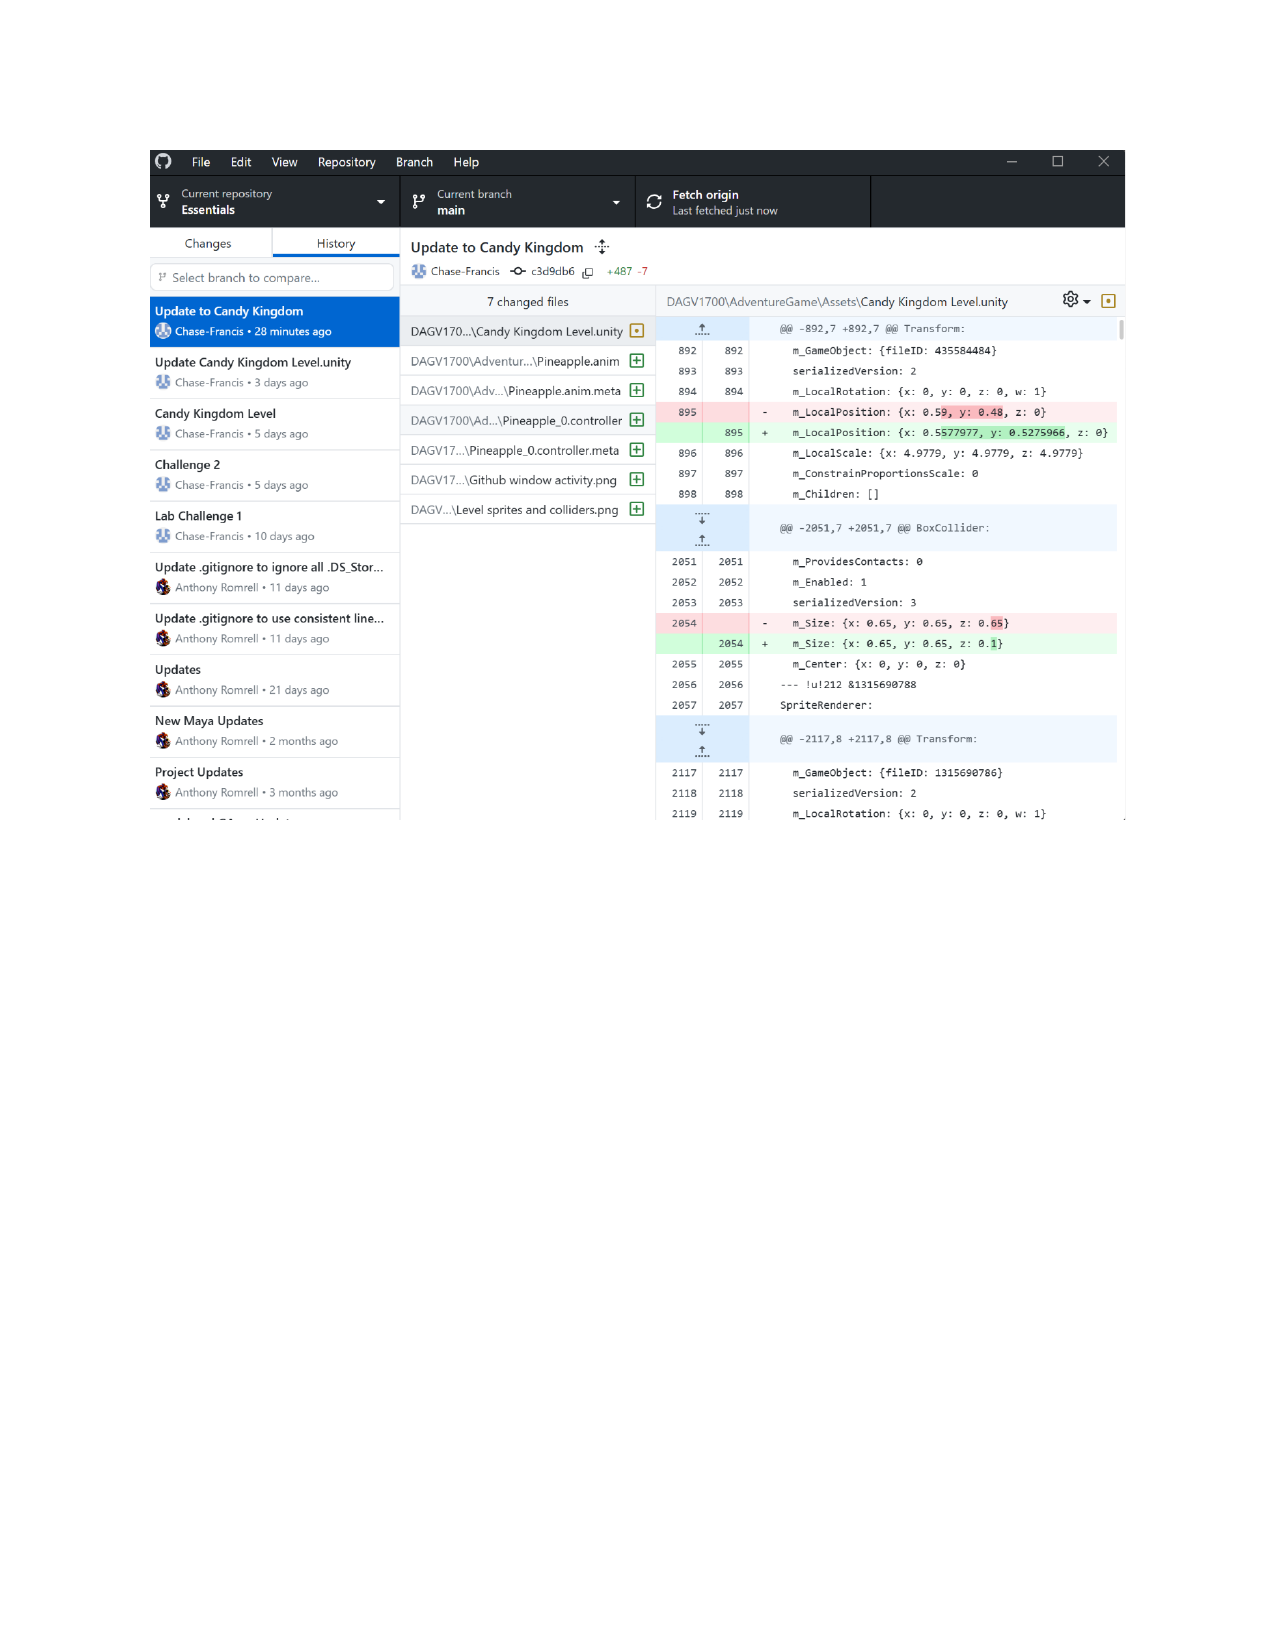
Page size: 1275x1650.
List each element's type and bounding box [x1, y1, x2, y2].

picture [150, 150, 1125, 820]
